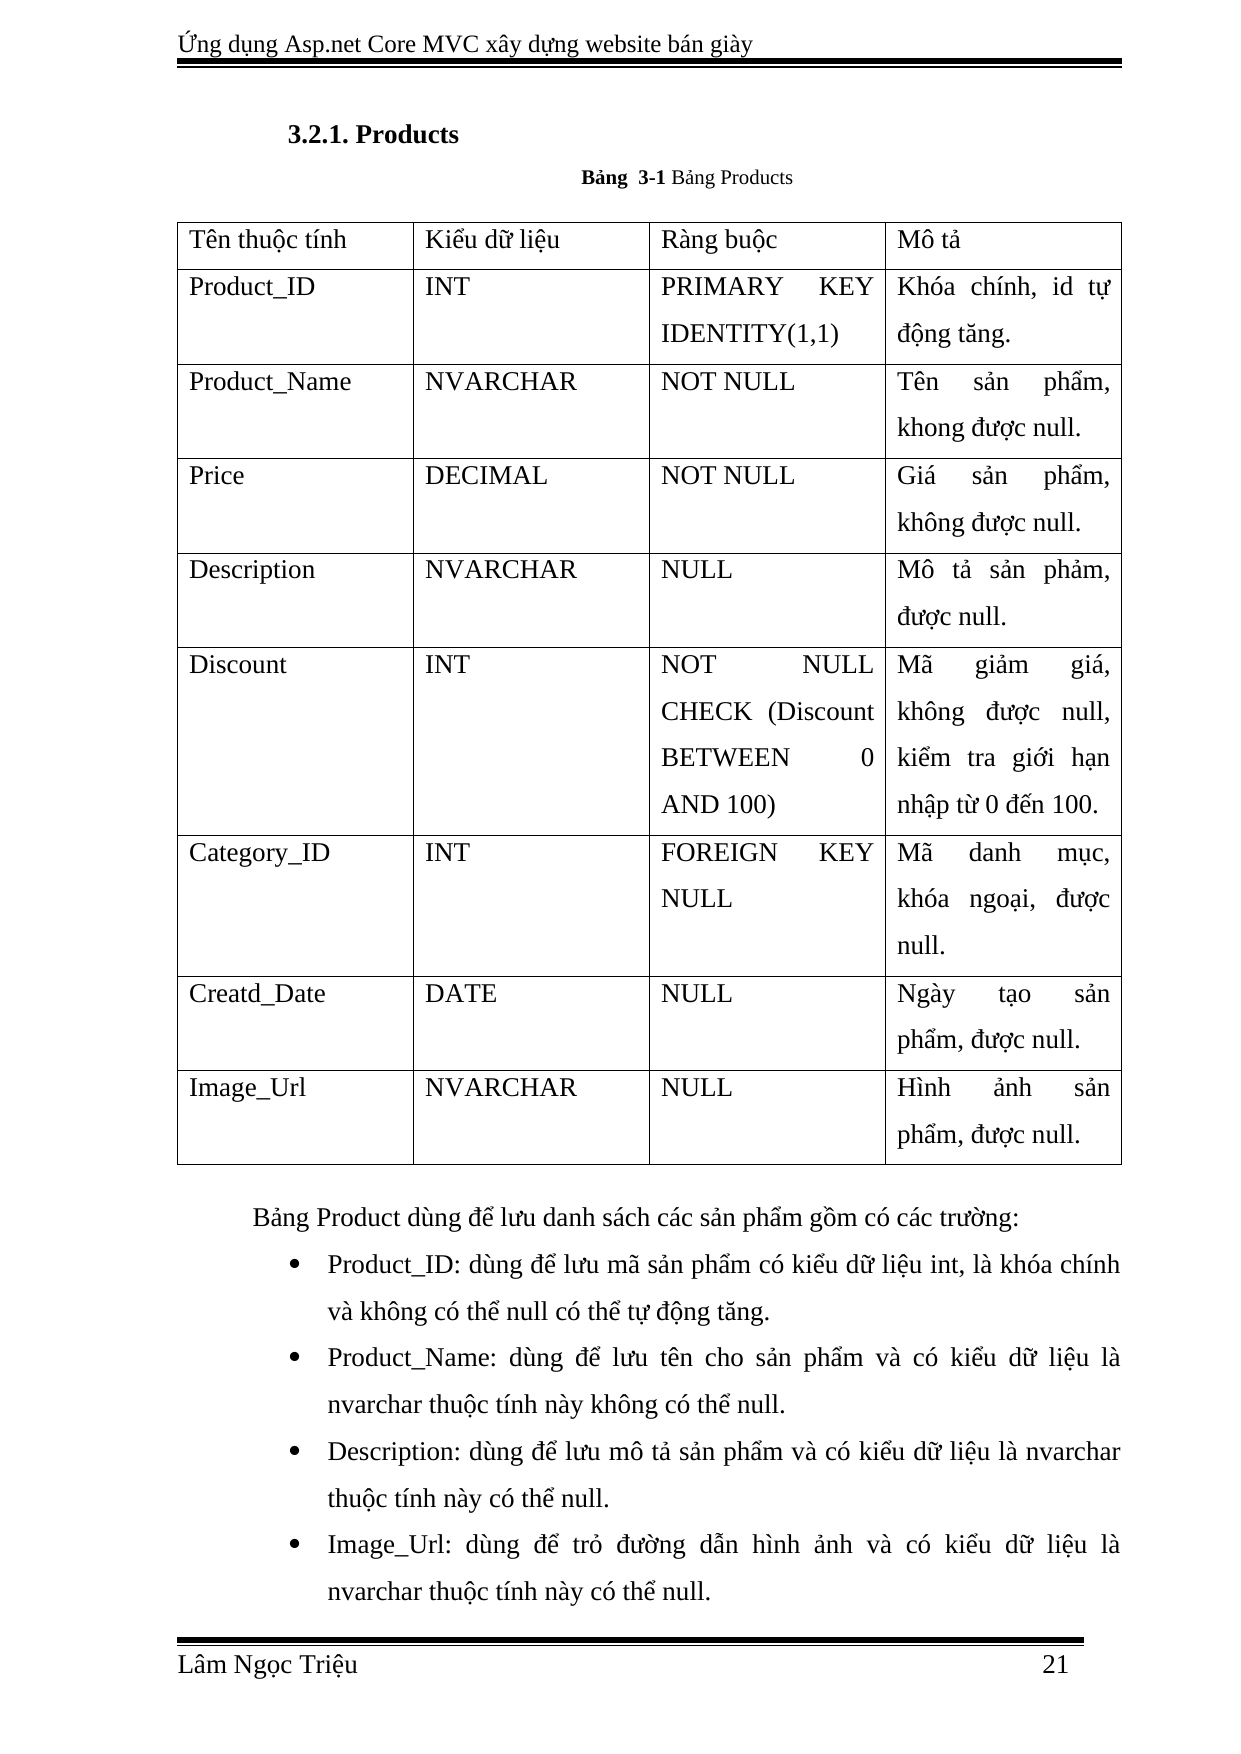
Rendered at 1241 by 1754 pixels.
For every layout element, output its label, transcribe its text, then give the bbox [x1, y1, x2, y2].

table_cell Mã danh mục, khóa ngoại, được null. [886, 836, 1121, 976]
table_cell INT [414, 836, 649, 976]
table_cell Creatd_Date [178, 977, 413, 1070]
table_cell DATE [414, 977, 649, 1070]
table_header Tên thuộc tính [178, 223, 413, 269]
table_cell Image_Url [178, 1071, 413, 1164]
table_cell Price [178, 459, 413, 552]
table_cell Description [178, 554, 413, 647]
table_cell DECIMAL [414, 459, 649, 552]
table_header Kiểu dữ liệu [414, 223, 649, 269]
table_cell NOT NULL CHECK (Discount BETWEEN 0 AND 100) [650, 648, 885, 834]
table_cell Tên sản phẩm, khong được null. [886, 365, 1121, 458]
table_cell NVARCHAR [414, 554, 649, 647]
table_cell Ngày tạo sản phẩm, được null. [886, 977, 1121, 1070]
table_cell NULL [650, 1071, 885, 1164]
text Bảng 3-1 Bảng Products [177, 165, 1122, 189]
table_cell Giá sản phẩm, không được null. [886, 459, 1121, 552]
list Product_ID: dùng để lưu mã sản phẩm có kiểu dữ liệu int, là khóa chính và không có thể null có thể tự động tăng. [290, 1248, 1122, 1326]
table_cell Mô tả sản phảm, được null. [886, 554, 1121, 647]
table_cell NVARCHAR [414, 365, 649, 458]
table_header Ràng buộc [650, 223, 885, 269]
table_cell Khóa chính, id tự động tăng. [886, 270, 1121, 364]
table_cell Category_ID [178, 836, 413, 976]
table_cell NVARCHAR [414, 1071, 649, 1164]
table_cell INT [414, 270, 649, 364]
table_cell INT [414, 648, 649, 834]
table_header Mô tả [886, 223, 1121, 269]
table_cell Product_Name [178, 365, 413, 458]
table_cell FOREIGN KEY NULL [650, 836, 885, 976]
table_cell Discount [178, 648, 413, 834]
list Product_Name: dùng để lưu tên cho sản phẩm và có kiểu dữ liệu là nvarchar thuộc tính này không có thể null. [290, 1342, 1122, 1419]
table_cell Hình ảnh sản phẩm, được null. [886, 1071, 1121, 1164]
table_cell NOT NULL [650, 459, 885, 552]
text Bảng Product dùng để lưu danh sách các sản phẩm gồm có các trường: [177, 1201, 1122, 1233]
table_cell PRIMARY KEY IDENTITY(1,1) [650, 270, 885, 364]
table_cell Mã giảm giá, không được null, kiểm tra giới hạn nhập từ 0 đến 100. [886, 648, 1121, 834]
table_cell NOT NULL [650, 365, 885, 458]
subtitle Products [213, 118, 1122, 149]
table_cell NULL [650, 554, 885, 647]
table_cell NULL [650, 977, 885, 1070]
list Image_Url: dùng để trỏ đường dẫn hình ảnh và có kiểu dữ liệu là nvarchar thuộc tính này có thể null. [290, 1528, 1122, 1606]
list Description: dùng để lưu mô tả sản phẩm và có kiểu dữ liệu là nvarchar thuộc tính này có thể null. [290, 1435, 1122, 1513]
table_cell Product_ID [178, 270, 413, 364]
